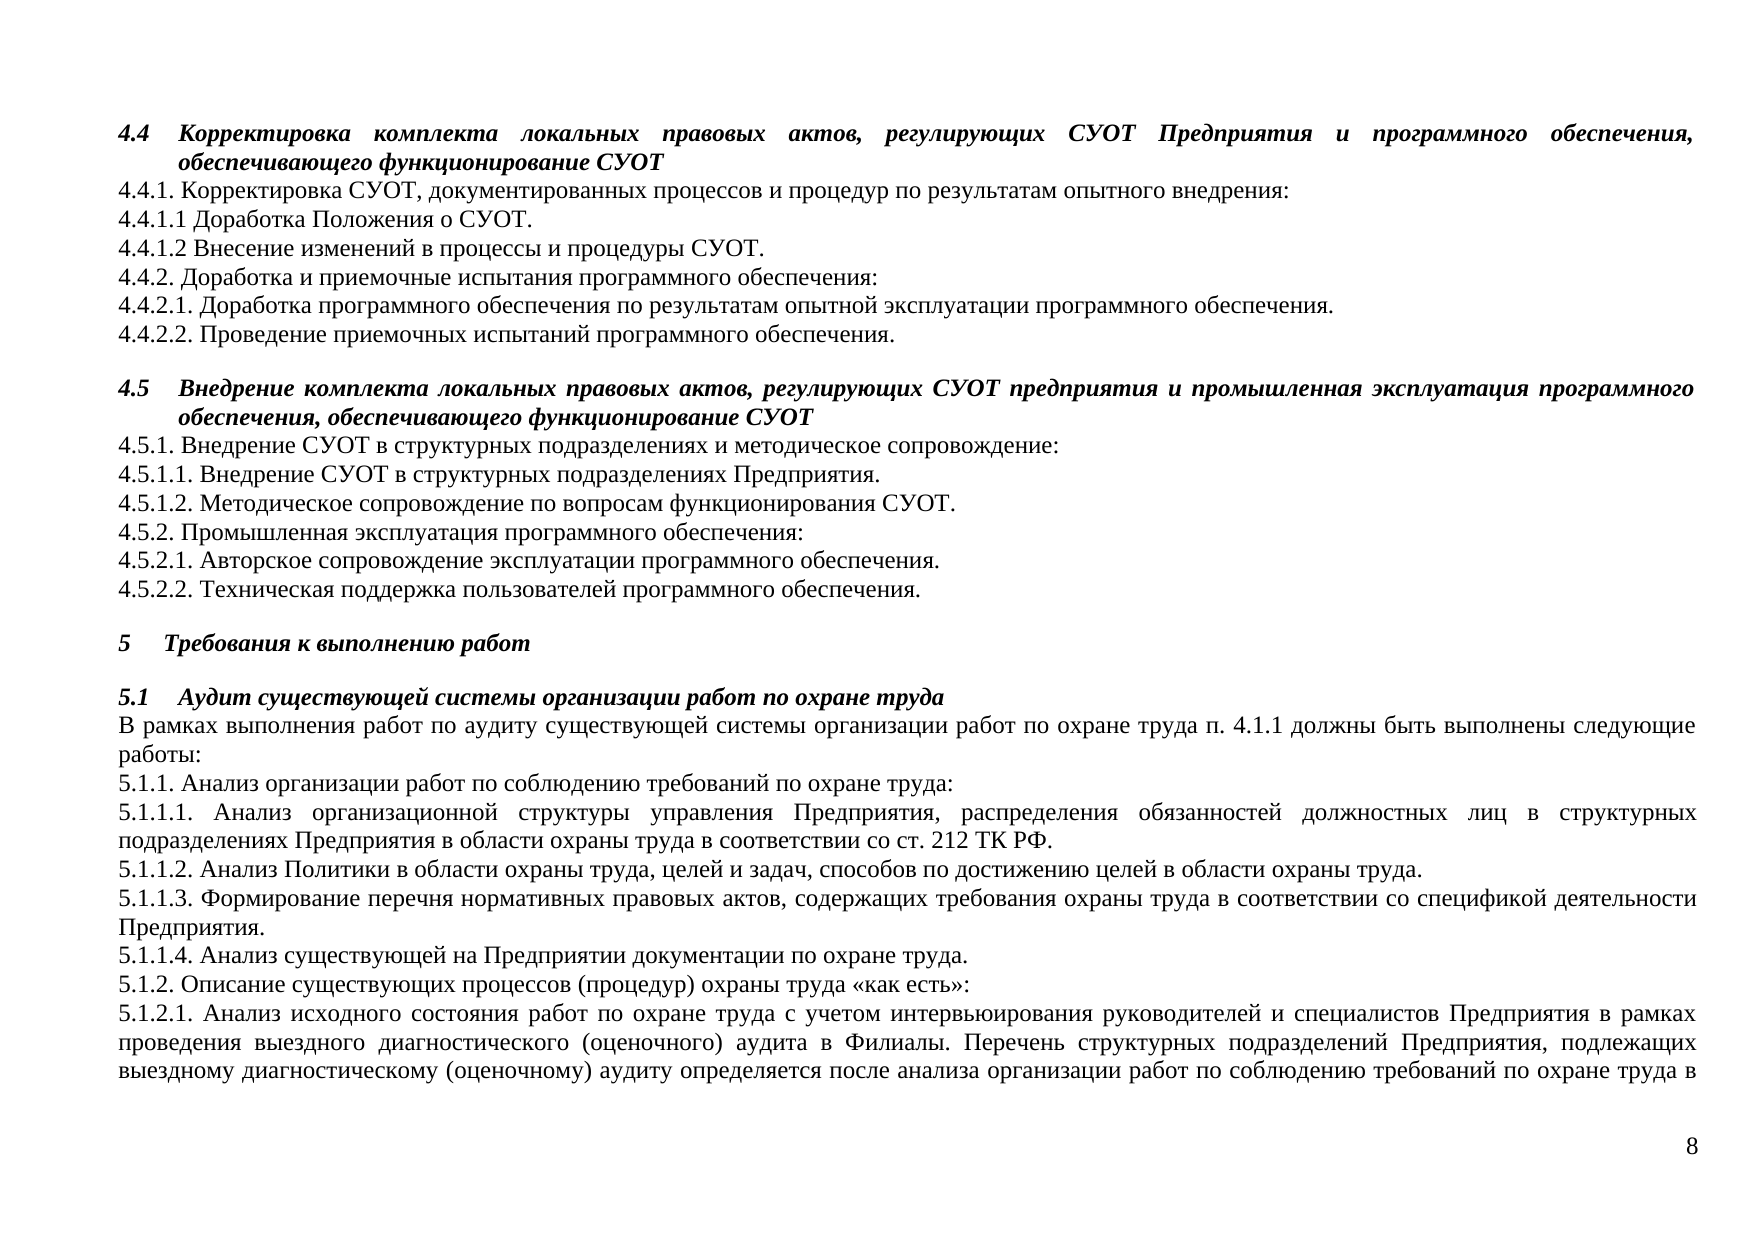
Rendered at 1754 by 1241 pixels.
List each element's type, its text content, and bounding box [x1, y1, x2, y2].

text 4.4.2.2. Проведение приемочных испытаний программного обеспечения. [118, 319, 1698, 348]
text 5.1.1.2. Анализ Политики в области охраны труда, целей и задач, способов по достижению целей в области охраны труда. [118, 854, 1698, 883]
subtitle Аудит существующей системы организации работ по охране труда [118, 682, 1698, 711]
text 5.1.2. Описание существующих процессов (процедур) охраны труда «как есть»: [118, 969, 1698, 998]
text 4.5.1.1. Внедрение СУОТ в структурных подразделениях Предприятия. [118, 459, 1698, 488]
subtitle Требования к выполнению работ [118, 628, 1698, 657]
text 5.1.1. Анализ организации работ по соблюдению требований по охране труда: [118, 768, 1698, 797]
text 4.5.2.1. Авторское сопровождение эксплуатации программного обеспечения. [118, 546, 1698, 574]
text 4.5.1. Внедрение СУОТ в структурных подразделениях и методическое сопровождение: [118, 431, 1698, 459]
text 4.4.2. Доработка и приемочные испытания программного обеспечения: [118, 262, 1698, 291]
text 5.1.1.4. Анализ существующей на Предприятии документации по охране труда. [118, 941, 1698, 969]
text 4.5.1.2. Методическое сопровождение по вопросам функционирования СУОТ. [118, 488, 1698, 517]
text 4.4.1. Корректировка СУОТ, документированных процессов и процедур по результатам опытного внедрения: [118, 176, 1698, 204]
subtitle Корректировка комплекта локальных правовых актов, регулирующих СУОТ Предприятия и программного обеспечения, обеспечивающего функционирование СУОТ [118, 118, 1698, 176]
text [118, 998, 1698, 1084]
text 4.4.2.1. Доработка программного обеспечения по результатам опытной эксплуатации программного обеспечения. [118, 291, 1698, 319]
text 4.5.2. Промышленная эксплуатация программного обеспечения: [118, 517, 1698, 546]
text 5.1.1.3. Формирование перечня нормативных правовых актов, содержащих требования охраны труда в соответствии со спецификой деятельности Предприятия. [118, 883, 1698, 941]
text 4.5.2.2. Техническая поддержка пользователей программного обеспечения. [118, 574, 1698, 603]
text В рамках выполнения работ по аудиту существующей системы организации работ по охране труда п. 4.1.1 должны быть выполнены следующие работы: [118, 711, 1698, 768]
text 4.4.1.2 Внесение изменений в процессы и процедуры СУОТ. [118, 233, 1698, 262]
text 5.1.1.1. Анализ организационной структуры управления Предприятия, распределения обязанностей должностных лиц в структурных подразделениях Предприятия в области охраны труда в соответствии со ст. 212 ТК РФ. [118, 797, 1698, 854]
list 4.4.1.1 Доработка Положения о СУОТ. [118, 204, 1698, 233]
subtitle Внедрение комплекта локальных правовых актов, регулирующих СУОТ предприятия и промышленная эксплуатация программного обеспечения, обеспечивающего функционирование СУОТ [118, 373, 1698, 431]
